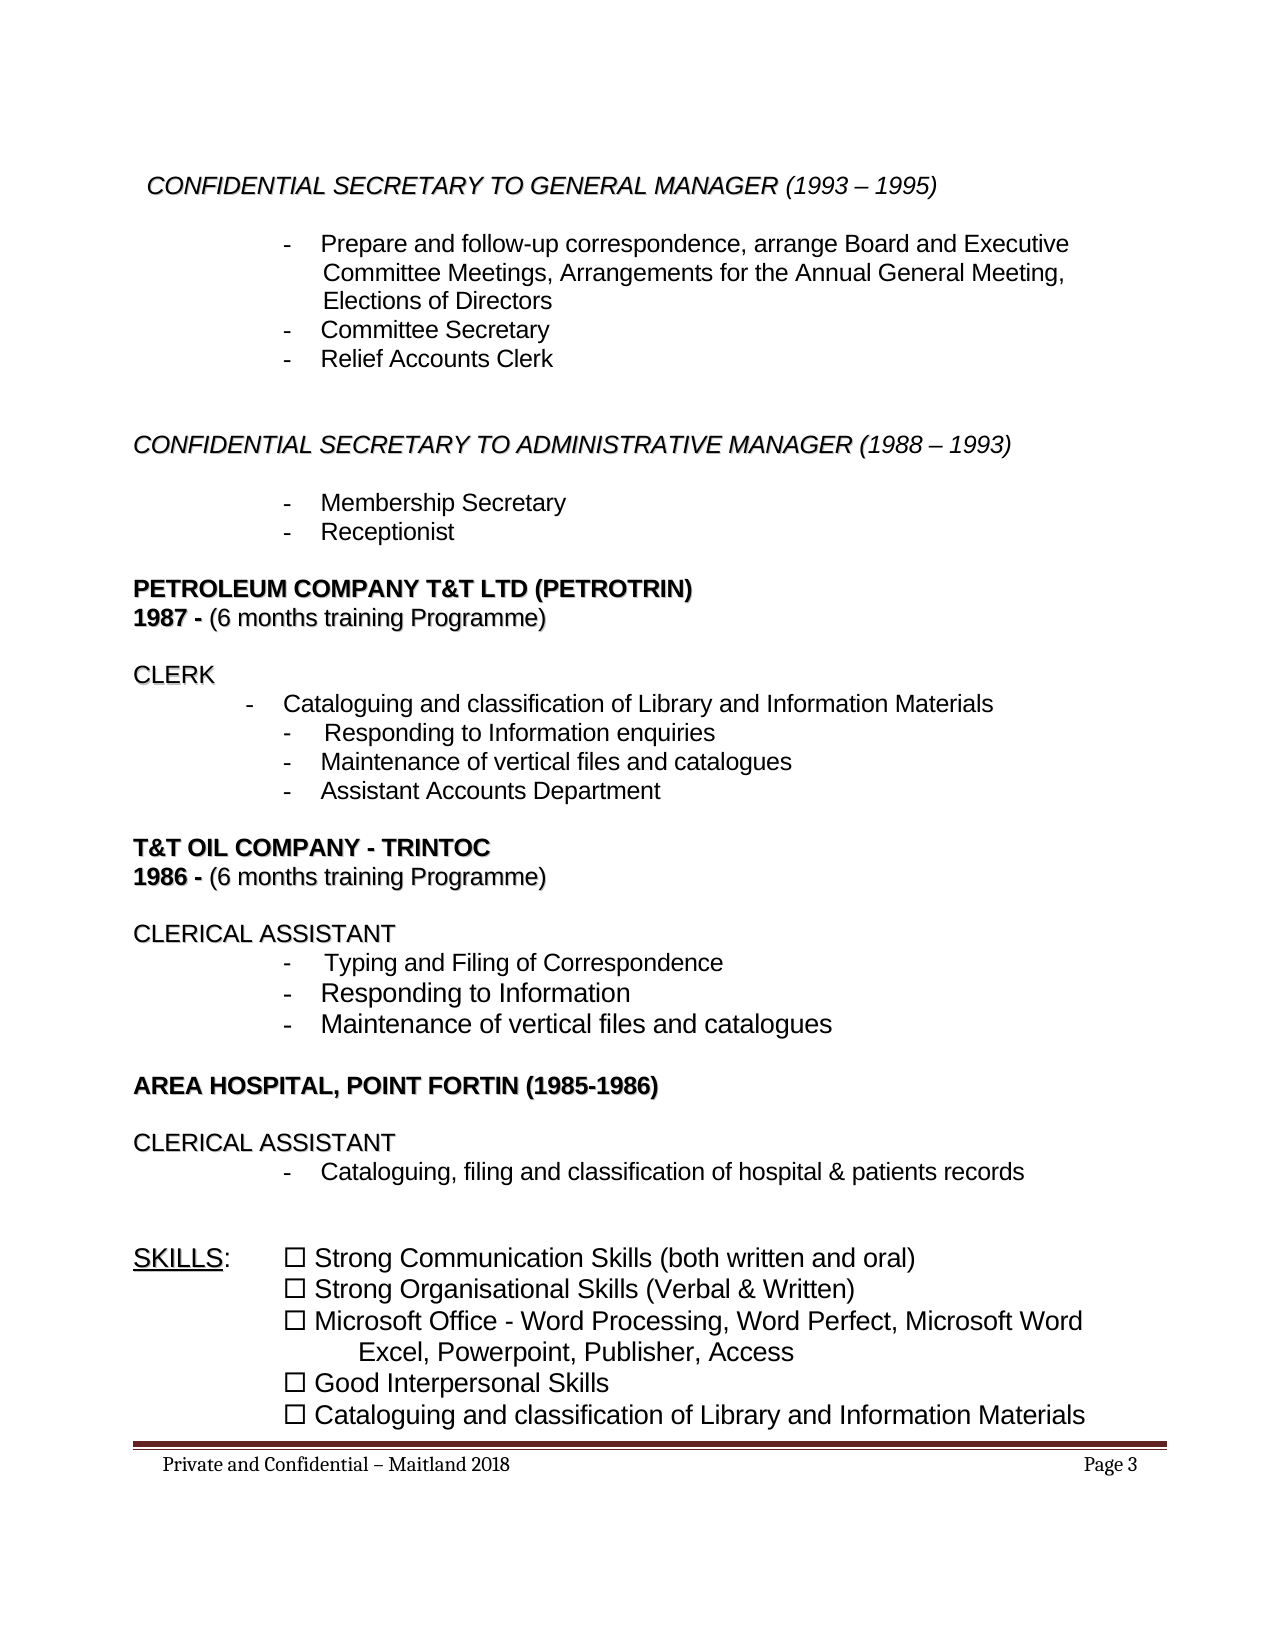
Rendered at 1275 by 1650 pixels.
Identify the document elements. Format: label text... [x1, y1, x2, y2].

list Maintenance of vertical files and catalogues [283, 1008, 1167, 1039]
text 1987 - (6 months training Programme) [133, 603, 1167, 632]
text Good Interpersonal Skills [133, 1367, 1167, 1399]
list Prepare and follow-up correspondence, arrange Board and Executive [283, 229, 1167, 257]
list Maintenance of vertical files and catalogues [283, 747, 1167, 776]
list Membership Secretary [283, 488, 1167, 517]
list Relief Accounts Clerk [283, 344, 1167, 373]
list Committee Secretary [283, 315, 1167, 344]
list Cataloguing and classification of Library and Information Materials [245, 689, 1167, 718]
list Assistant Accounts Department [283, 776, 1167, 804]
text CLERK [133, 660, 1167, 689]
text - Typing and Filing of Correspondence [133, 948, 1167, 977]
text Excel, Powerpoint, Publisher, Access [133, 1336, 1167, 1367]
text Elections of Directors [283, 286, 1167, 315]
list Receptionist [283, 517, 1167, 545]
subtitle CLERICAL ASSISTANT [133, 1128, 1167, 1157]
list Responding to Information [283, 977, 1167, 1008]
text T&T OIL COMPANY - TRINTOC [133, 833, 1167, 862]
text 1986 - (6 months training Programme) [133, 862, 1167, 891]
text PETROLEUM COMPANY T&T LTD (PETROTRIN) [133, 574, 1167, 603]
subtitle AREA HOSPITAL, POINT FORTIN (1985-1986) [133, 1071, 1167, 1099]
text Committee Meetings, Arrangements for the Annual General Meeting, [283, 257, 1167, 286]
text Cataloguing and classification of Library and Information Materials [133, 1399, 1167, 1430]
text SKILLS: Strong Communication Skills (both written and oral) [133, 1242, 1167, 1273]
text CONFIDENTIAL SECRETARY TO GENERAL MANAGER (1993 – 1995) [133, 171, 1167, 200]
list Cataloguing, filing and classification of hospital & patients records [283, 1157, 1167, 1186]
text CLERICAL ASSISTANT [133, 919, 1167, 948]
text - Responding to Information enquiries [133, 718, 1167, 747]
text CONFIDENTIAL SECRETARY TO ADMINISTRATIVE MANAGER (1988 – 1993) [133, 430, 1167, 459]
text Microsoft Office - Word Processing, Word Perfect, Microsoft Word [133, 1305, 1167, 1336]
text Strong Organisational Skills (Verbal & Written) [133, 1273, 1167, 1305]
